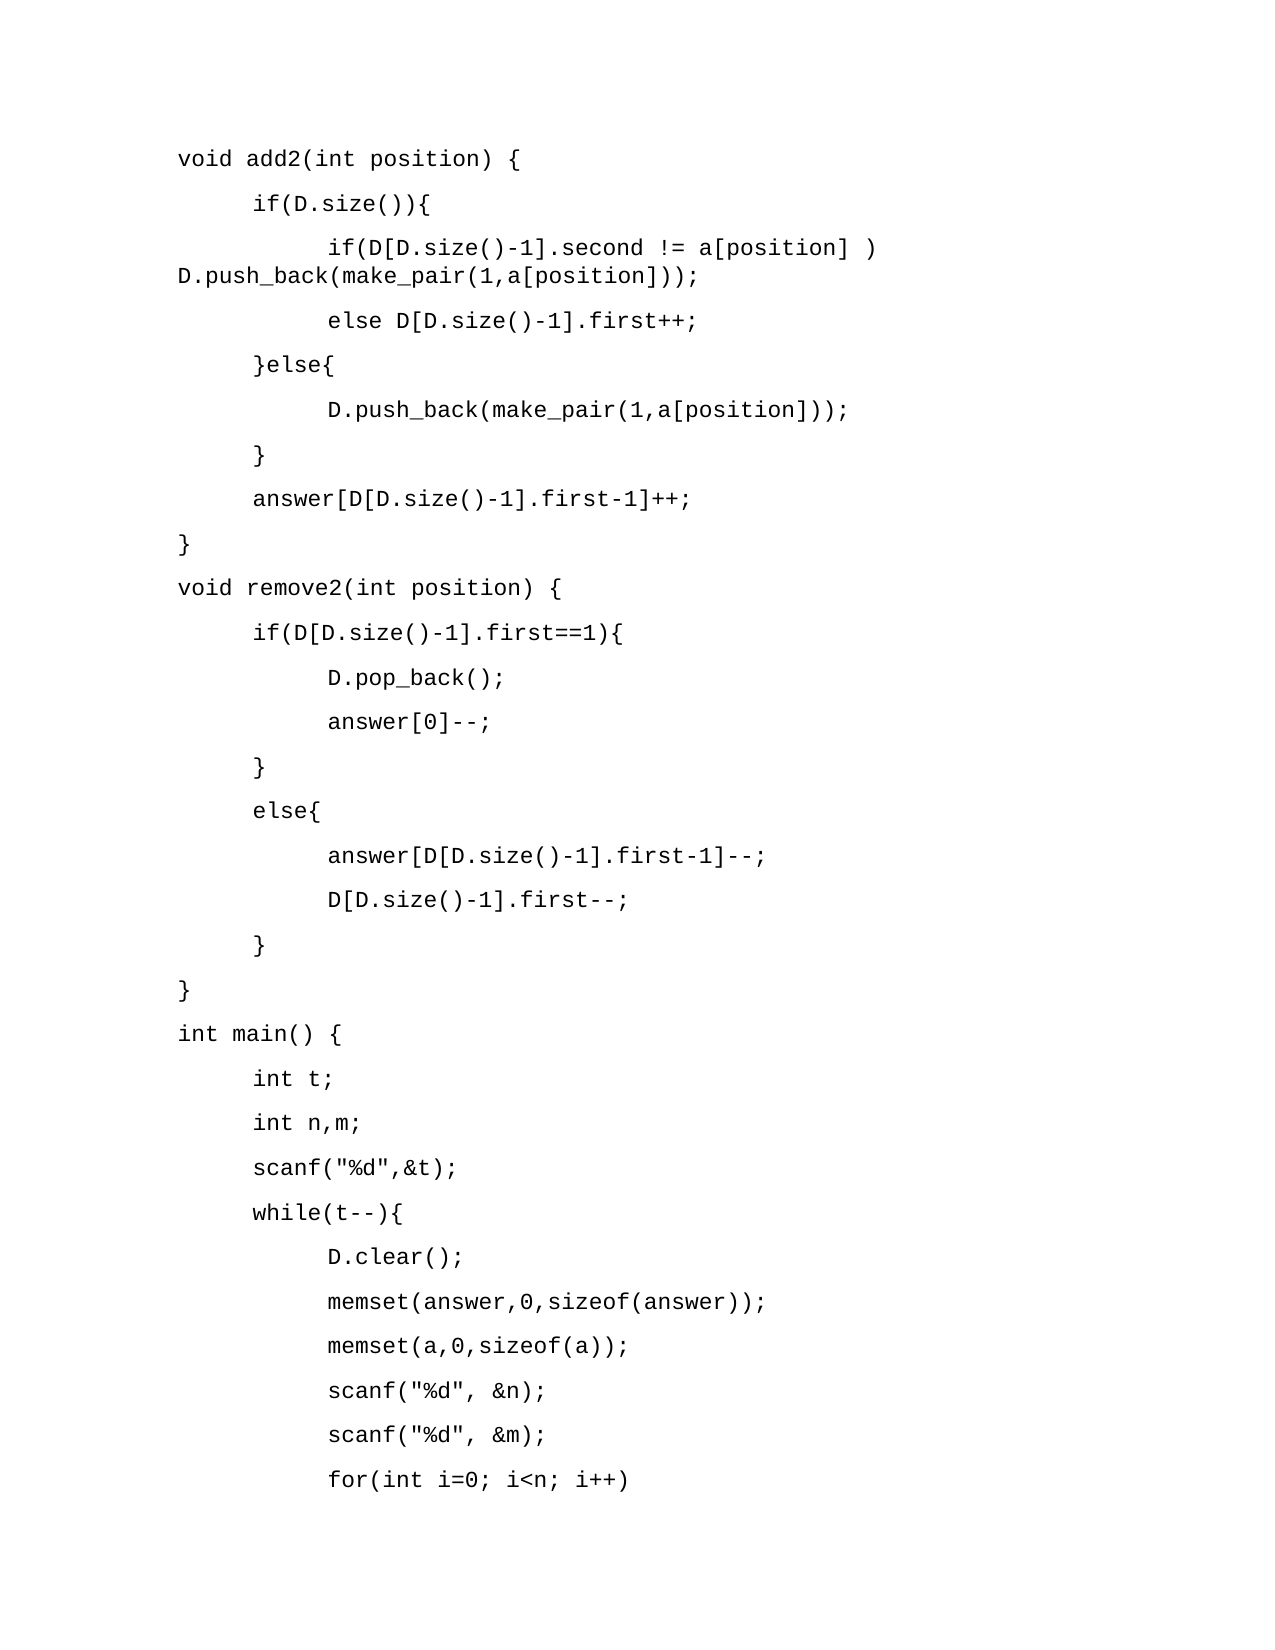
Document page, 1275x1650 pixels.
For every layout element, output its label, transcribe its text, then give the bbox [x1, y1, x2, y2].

text }else{ [177, 354, 1098, 380]
text memset(answer,0,sizeof(answer)); [177, 1290, 1098, 1316]
text answer[D[D.size()-1].first-1]--; [177, 844, 1098, 870]
text scanf("%d", &m); [177, 1424, 1098, 1450]
text if(D[D.size()-1].first==1){ [177, 621, 1098, 647]
text int t; [177, 1067, 1098, 1093]
text D.push_back(make_pair(1,a[position])); [177, 398, 1098, 424]
text memset(a,0,sizeof(a)); [177, 1335, 1098, 1361]
text answer[0]--; [177, 711, 1098, 736]
text while(t--){ [177, 1201, 1098, 1227]
text } [177, 978, 1098, 1004]
text scanf("%d", &n); [177, 1379, 1098, 1405]
text else{ [177, 800, 1098, 826]
text answer[D[D.size()-1].first-1]++; [177, 488, 1098, 513]
text D.pop_back(); [177, 666, 1098, 692]
text void remove2(int position) { [177, 577, 1098, 603]
text D.clear(); [177, 1246, 1098, 1271]
text } [177, 532, 1098, 558]
text if(D.size()){ [177, 192, 1098, 218]
text } [177, 933, 1098, 959]
text void add2(int position) { [177, 148, 1098, 173]
text } [177, 443, 1098, 469]
text int main() { [177, 1023, 1098, 1048]
text D[D.size()-1].first--; [177, 889, 1098, 915]
text int n,m; [177, 1112, 1098, 1138]
text else D[D.size()-1].first++; [177, 309, 1098, 335]
text scanf("%d",&t); [177, 1156, 1098, 1182]
text for(int i=0; i<n; i++) [177, 1468, 1098, 1494]
text if(D[D.size()-1].second != a[position] ) D.push_back(make_pair(1,a[position])); [177, 237, 1098, 291]
text } [177, 755, 1098, 781]
